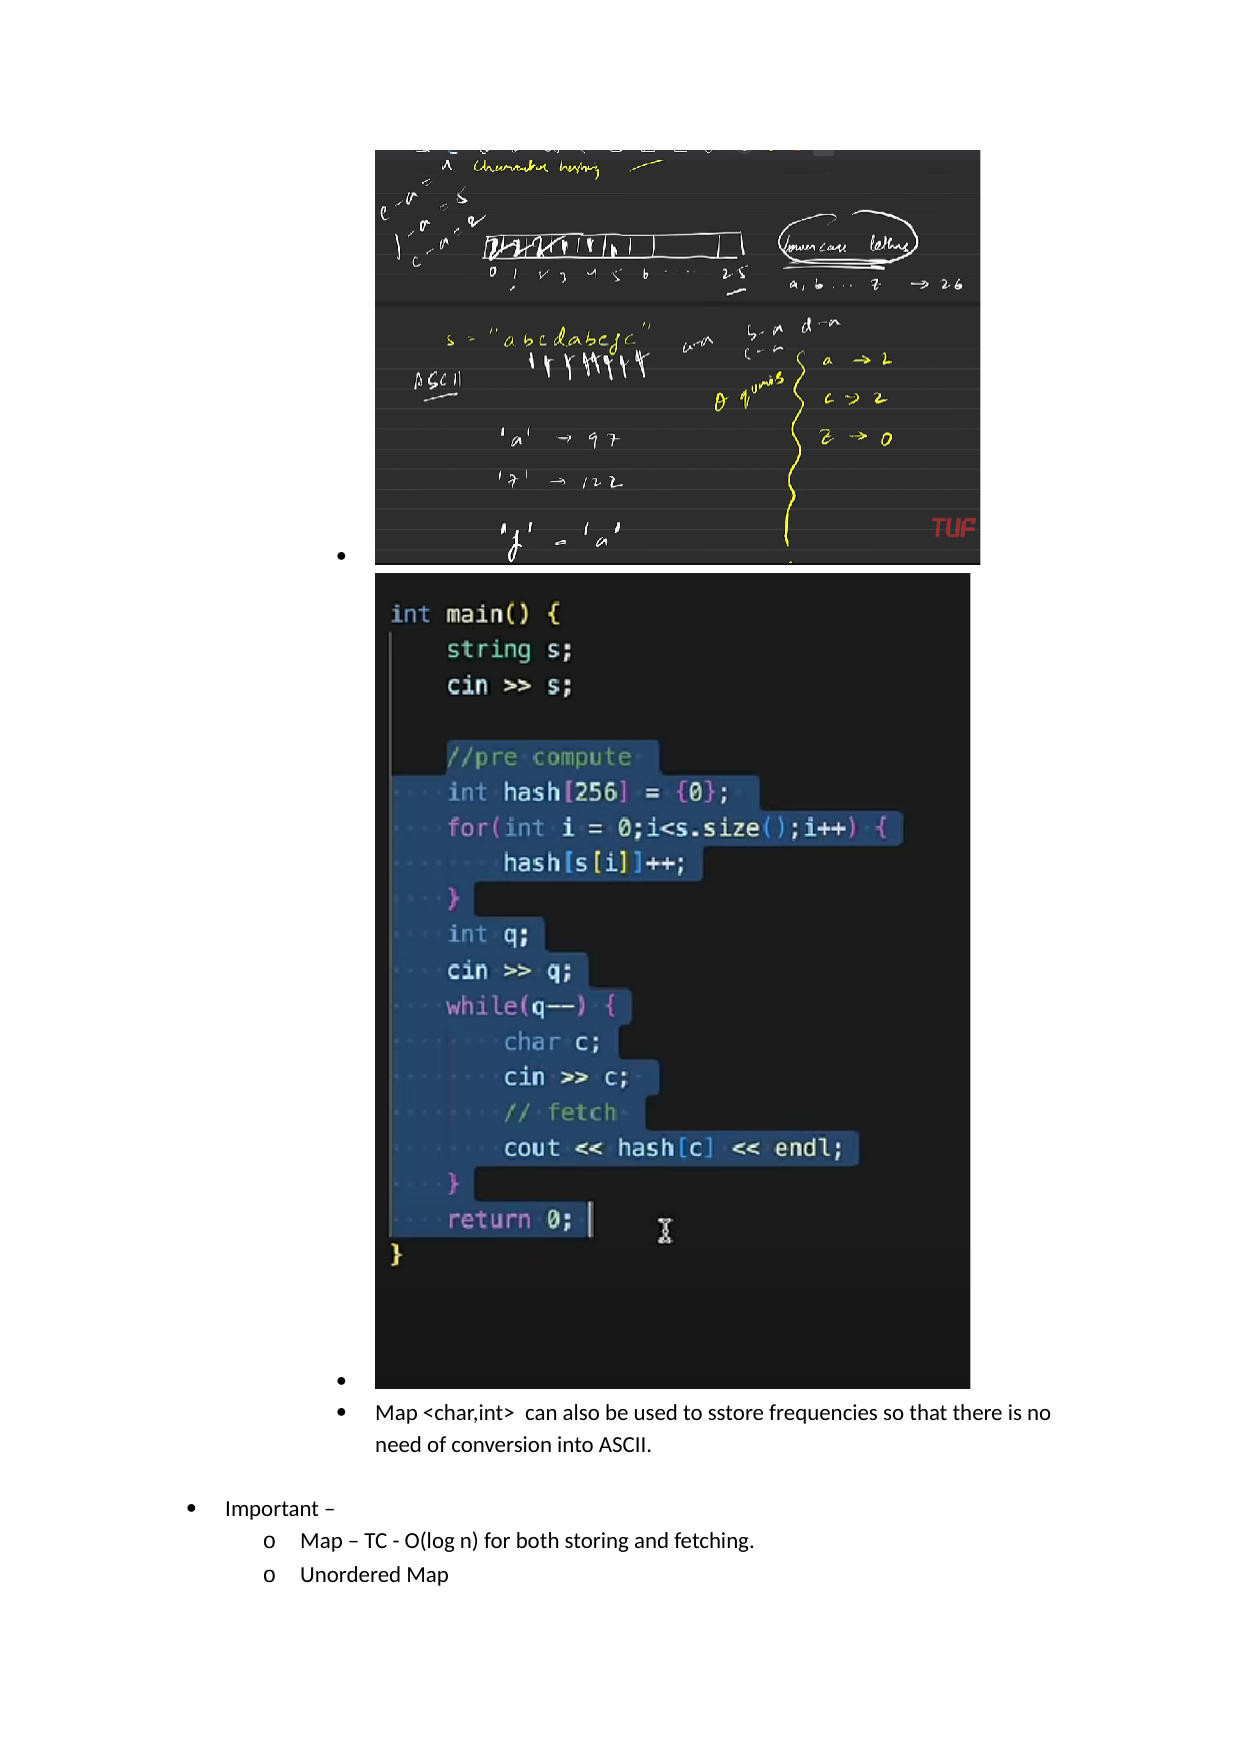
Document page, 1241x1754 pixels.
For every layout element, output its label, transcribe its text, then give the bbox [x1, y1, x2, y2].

list Important – [187, 1494, 1090, 1522]
list Map <char,int> can also be used to sstore frequencies so that there is no need of conversion into ASCII. [337, 1398, 1090, 1458]
picture [375, 150, 981, 565]
list Map – TC - O(log n) for both storing and fetching. [262, 1527, 1090, 1556]
picture [375, 573, 971, 1389]
list Unordered Map [262, 1560, 1090, 1589]
